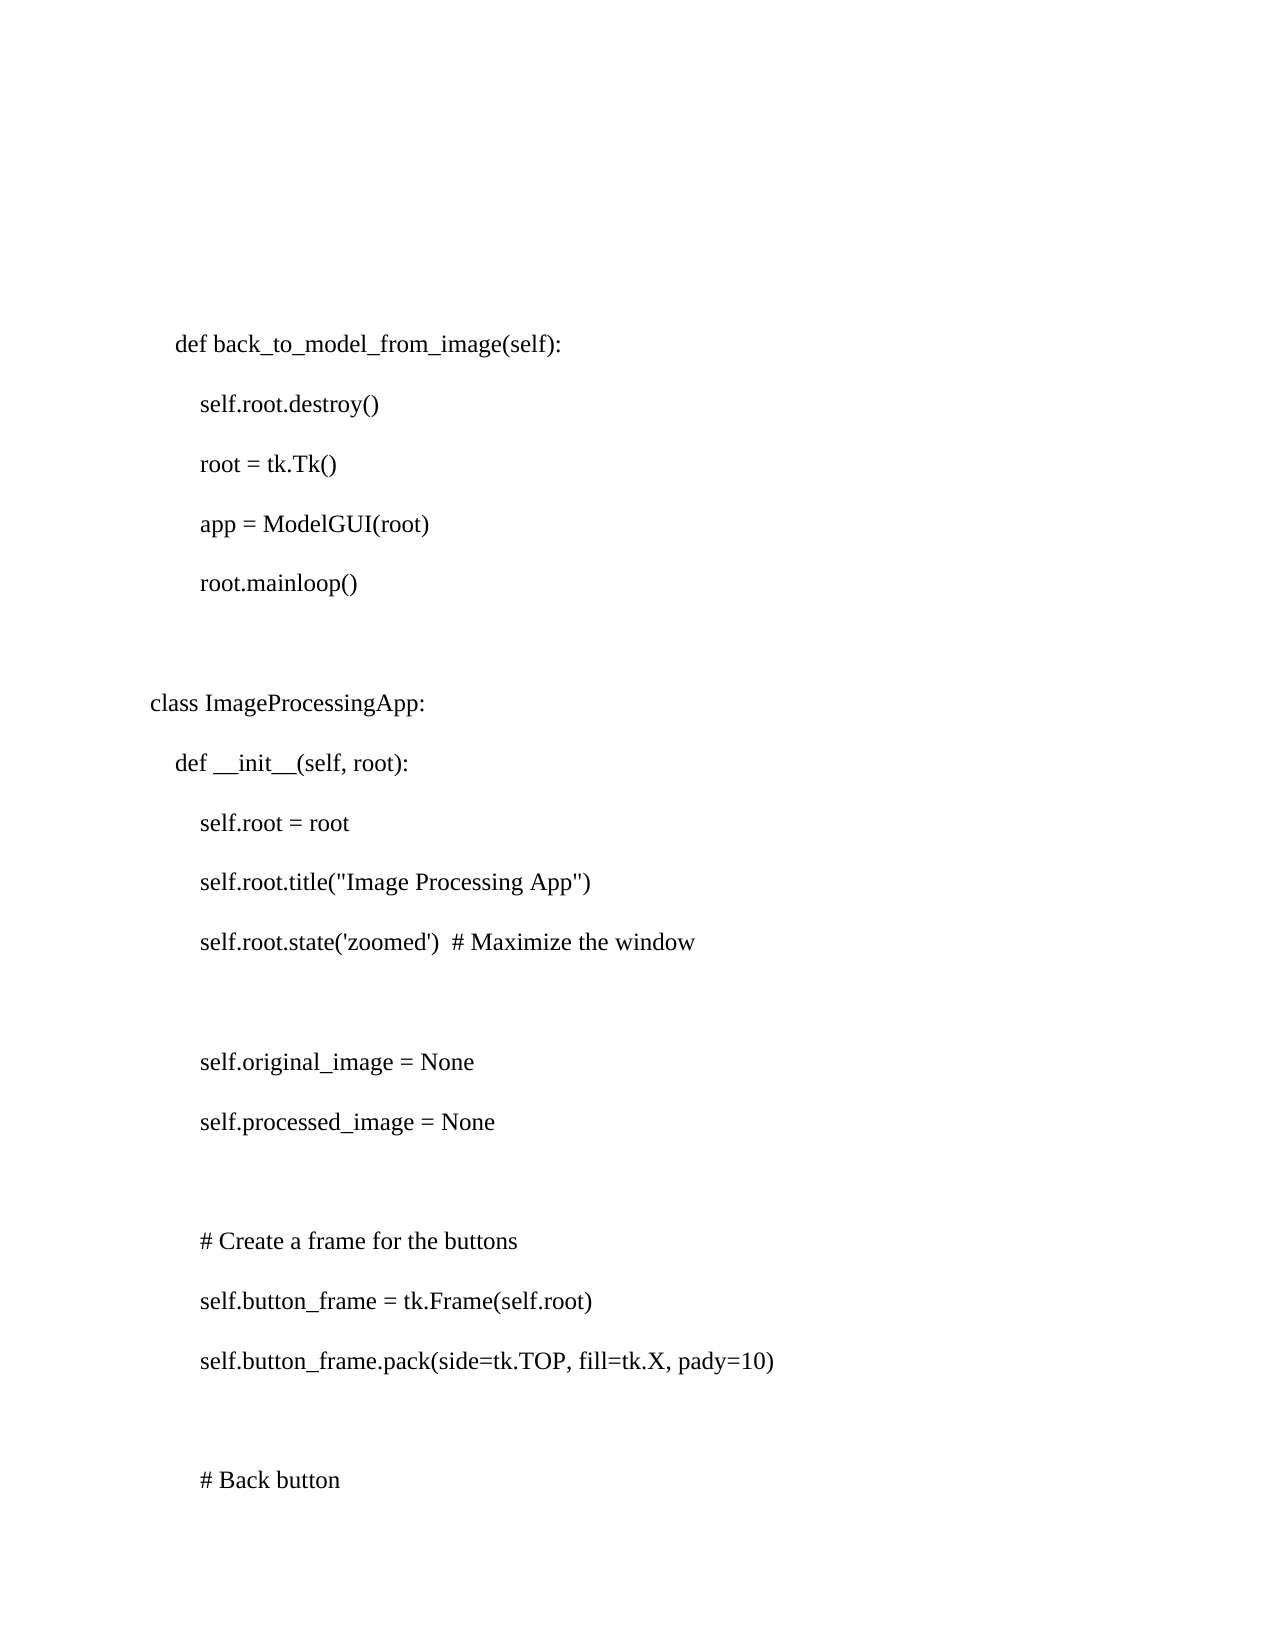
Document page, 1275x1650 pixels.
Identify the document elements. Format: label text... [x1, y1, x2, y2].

text self.original_image = None [150, 1047, 1125, 1076]
text root = tk.Tk() [150, 449, 1125, 478]
text # Back button [150, 1465, 1125, 1494]
text self.root.state('zoomed') # Maximize the window [150, 927, 1125, 956]
text self.processed_image = None [150, 1107, 1125, 1135]
text self.root.title("Image Processing App") [150, 867, 1125, 896]
text self.root.destroy() [150, 389, 1125, 418]
text def __init__(self, root): [150, 748, 1125, 777]
text # Create a frame for the buttons [150, 1226, 1125, 1255]
text self.root = root [150, 808, 1125, 836]
text self.button_frame = tk.Frame(self.root) [150, 1286, 1125, 1315]
text root.mainloop() [150, 568, 1125, 597]
text app = ModelGUI(root) [150, 509, 1125, 537]
text self.button_frame.pack(side=tk.TOP, fill=tk.X, pady=10) [150, 1346, 1125, 1374]
text class ImageProcessingApp: [150, 688, 1125, 717]
text def back_to_model_from_image(self): [150, 329, 1125, 358]
